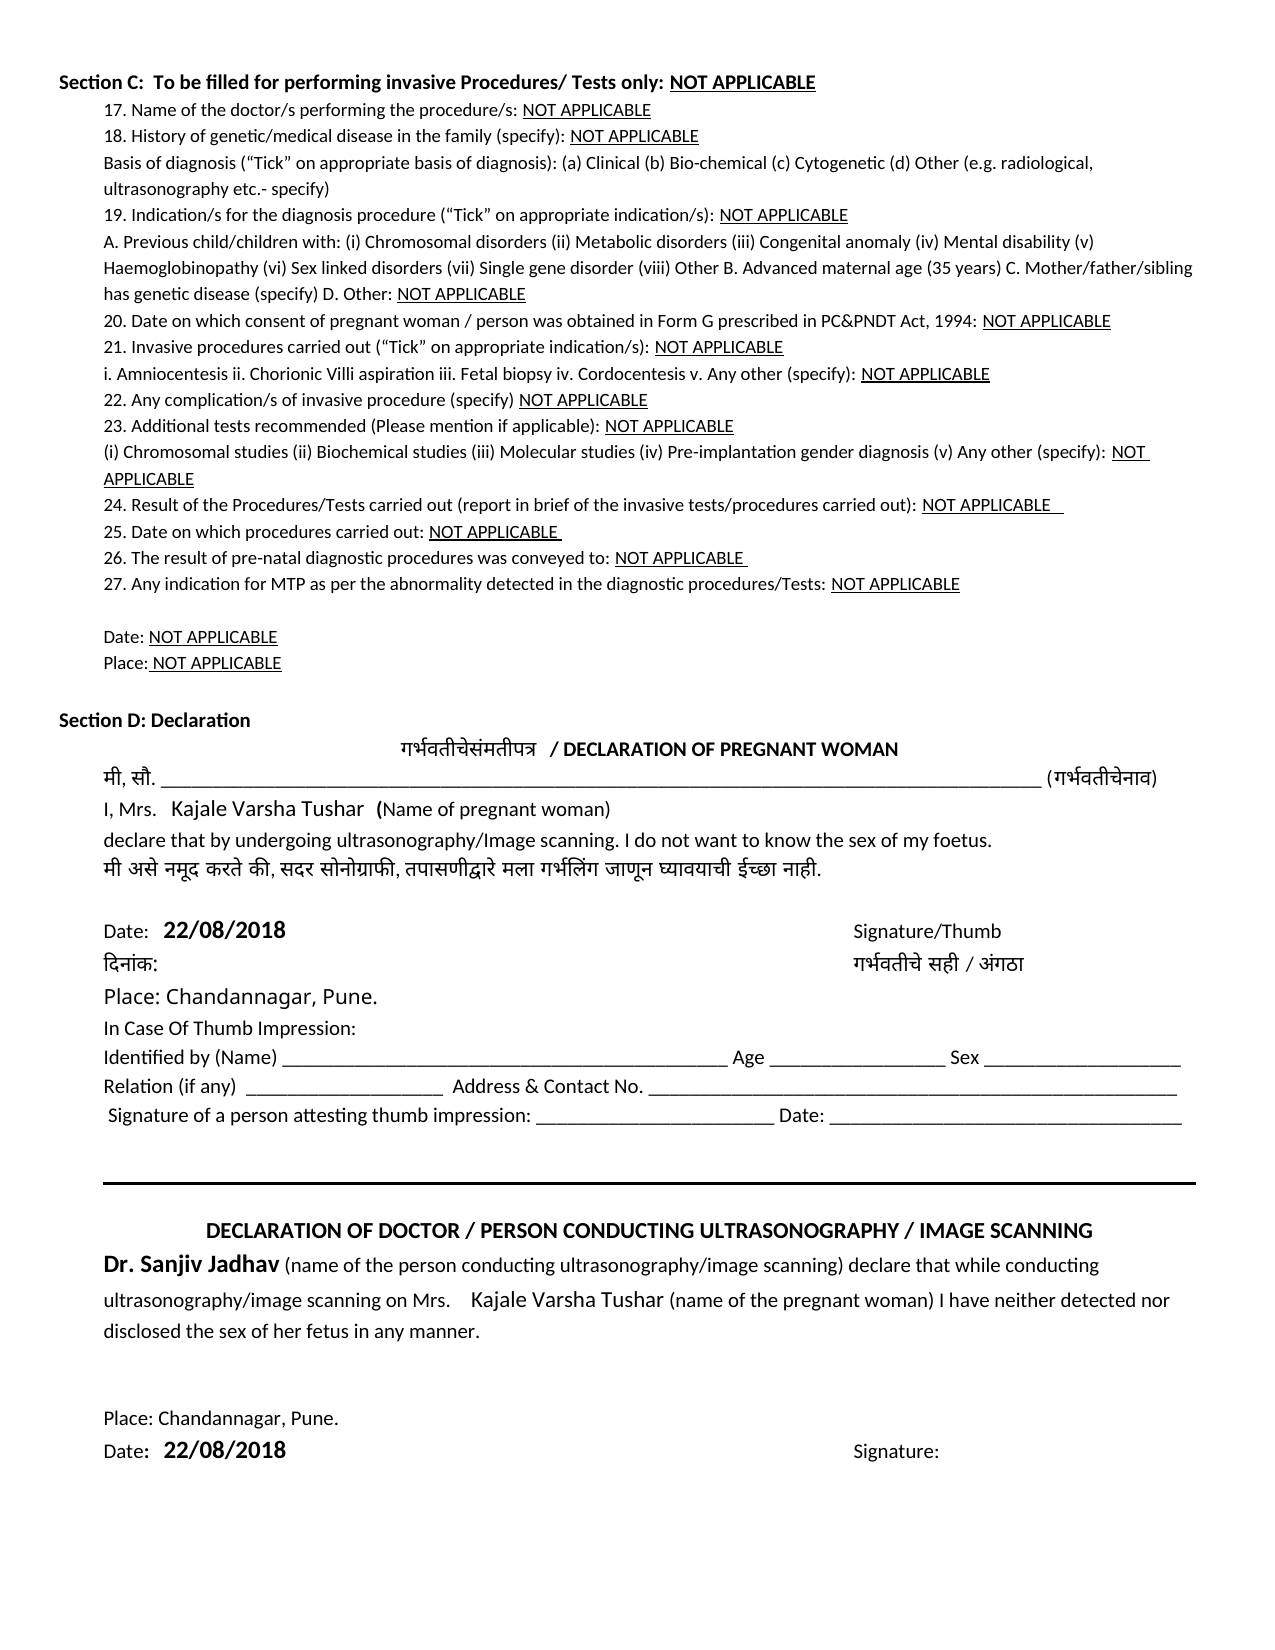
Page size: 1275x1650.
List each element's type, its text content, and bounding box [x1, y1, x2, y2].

text Identified by (Name) ___________________________________________ Age _________________ Sex ___________________ [103, 1044, 1196, 1069]
text (i) Chromosomal studies (ii) Biochemical studies (iii) Molecular studies (iv) Pre-implantation gender diagnosis (v) Any other (specify): NOT APPLICABLE [103, 441, 1196, 490]
text 27. Any indication for MTP as per the abnormality detected in the diagnostic procedures/Tests: NOT APPLICABLE [103, 572, 1196, 595]
text 24. Result of the Procedures/Tests carried out (report in brief of the invasive tests/procedures carried out): NOT APPLICABLE [103, 493, 1196, 516]
text Relation (if any) ___________________ Address & Contact No. ___________________________________________________ [103, 1073, 1196, 1098]
text Date: NOT APPLICABLE [103, 625, 1196, 648]
text दिनांक: गर्भवतीचे सही / अंगठा [103, 949, 1196, 978]
text 21. Invasive procedures carried out (“Tick” on appropriate indication/s): NOT APPLICABLE [103, 335, 1196, 358]
text Place: Chandannagar, Pune. [103, 982, 1196, 1011]
text 19. Indication/s for the diagnosis procedure (“Tick” on appropriate indication/s): NOT APPLICABLE [103, 203, 1196, 226]
text मी, सौ. _____________________________________________________________________________________ (गर्भवतीचेनाव) [103, 765, 1196, 791]
text 26. The result of pre-natal diagnostic procedures was conveyed to: NOT APPLICABLE [103, 546, 1196, 569]
text A. Previous child/children with: (i) Chromosomal disorders (ii) Metabolic disorders (iii) Congenital anomaly (iv) Mental disability (v) Haemoglobinopathy (vi) Sex linked disorders (vii) Single gene disorder (viii) Other B. Advanced maternal age (35 years) C. Mother/father/sibling has genetic disease (specify) D. Other: NOT APPLICABLE [103, 230, 1196, 306]
text 20. Date on which consent of pregnant woman / person was obtained in Form G prescribed in PC&PNDT Act, 1994: NOT APPLICABLE [103, 309, 1196, 332]
text declare that by undergoing ultrasonography/Image scanning. I do not want to know the sex of my foetus. [103, 827, 1196, 852]
text Place: NOT APPLICABLE [103, 652, 1196, 674]
text Dr. Sanjiv Jadhav (name of the person conducting ultrasonography/image scanning) declare that while conducting ultrasonography/image scanning on Mrs. (name of the pregnant woman) I have neither detected nor disclosed the sex of her fetus in any manner. [103, 1248, 1196, 1343]
text Date: Signature/Thumb [103, 914, 1196, 945]
text Signature of a person attesting thumb impression: _______________________ Date: __________________________________ [103, 1102, 1196, 1182]
text I, Mrs. (Name of pregnant woman) [103, 794, 1196, 823]
text DECLARATION OF DOCTOR / PERSON CONDUCTING ULTRASONOGRAPHY / IMAGE SCANNING [103, 1216, 1196, 1244]
text 18. History of genetic/medical disease in the family (specify): NOT APPLICABLE [103, 124, 1196, 147]
text 17. Name of the doctor/s performing the procedure/s: NOT APPLICABLE [103, 98, 1196, 121]
text Basis of diagnosis (“Tick” on appropriate basis of diagnosis): (a) Clinical (b) Bio-chemical (c) Cytogenetic (d) Other (e.g. radiological, ultrasonography etc.- specify) [103, 151, 1196, 200]
text Place: Chandannagar, Pune. [103, 1405, 1196, 1430]
text Section C: To be filled for performing invasive Procedures/ Tests only: NOT APPLICABLE [0, 69, 1275, 94]
text मी असे नमूद करते की, सदर सोनोग्राफी, तपासणीद्वारे मला गर्भलिंग जाणून घ्यावयाची ईच्छा नाही. [103, 856, 1196, 882]
text Section D: Declaration [59, 707, 1196, 732]
text In Case Of Thumb Impression: [103, 1015, 1196, 1040]
text 25. Date on which procedures carried out: NOT APPLICABLE [103, 520, 1196, 543]
text 23. Additional tests recommended (Please mention if applicable): NOT APPLICABLE [103, 414, 1196, 437]
text i. Amniocentesis ii. Chorionic Villi aspiration iii. Fetal biopsy iv. Cordocentesis v. Any other (specify): NOT APPLICABLE [103, 362, 1196, 384]
text Date: Signature: [103, 1434, 1196, 1464]
text 22. Any complication/s of invasive procedure (specify) NOT APPLICABLE [103, 388, 1196, 411]
text गर्भवतीचेसंमतीपत्र / DECLARATION OF PREGNANT WOMAN [103, 736, 1196, 762]
